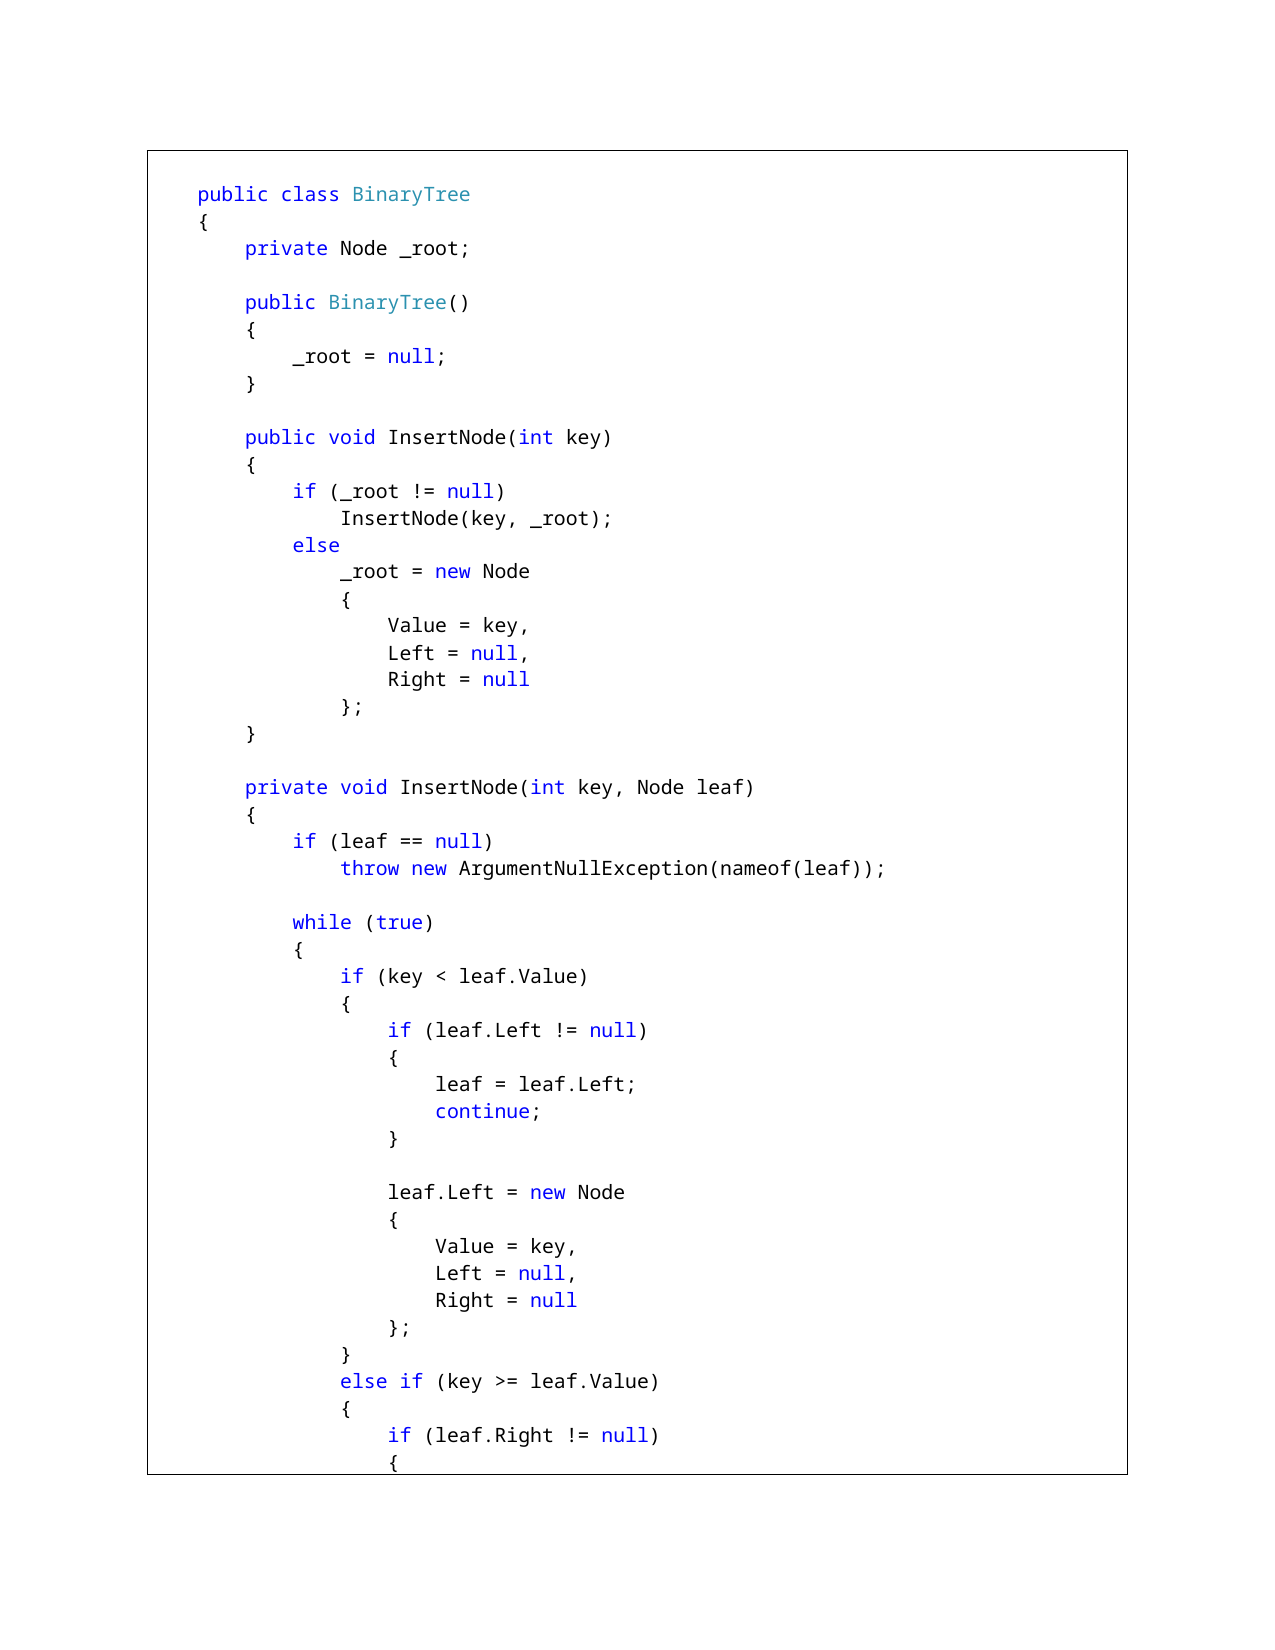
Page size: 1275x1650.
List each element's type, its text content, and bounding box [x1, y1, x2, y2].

text Value = key, [150, 1232, 1125, 1259]
text leaf.Left = new Node [150, 1178, 1125, 1205]
text public BinaryTree() [150, 288, 1125, 315]
text private Node _root; [150, 234, 1125, 261]
text { [150, 450, 1125, 477]
text } [150, 720, 1125, 747]
text if (_root != null) [150, 477, 1125, 504]
text InsertNode(key, _root); [150, 504, 1125, 531]
text { [150, 207, 1125, 234]
text _root = null; [150, 342, 1125, 369]
text if (leaf.Left != null) [150, 1016, 1125, 1043]
text { [150, 989, 1125, 1016]
text leaf = leaf.Left; [150, 1070, 1125, 1097]
text { [150, 1043, 1125, 1070]
text public void InsertNode(int key) [150, 423, 1125, 450]
text if (key < leaf.Value) [150, 962, 1125, 989]
text Right = null [150, 1286, 1125, 1313]
text }; [150, 1313, 1125, 1340]
text } [150, 1124, 1125, 1151]
text else if (key >= leaf.Value) [150, 1367, 1125, 1394]
text Left = null, [150, 1259, 1125, 1286]
text else [150, 531, 1125, 558]
text throw new ArgumentNullException(nameof(leaf)); [150, 854, 1125, 882]
text if (leaf == null) [150, 828, 1125, 854]
text private void InsertNode(int key, Node leaf) [150, 774, 1125, 801]
text while (true) [150, 908, 1125, 936]
text Value = key, [150, 612, 1125, 639]
text { [150, 936, 1125, 962]
text } [150, 1340, 1125, 1367]
text { [150, 1448, 1125, 1474]
text { [150, 315, 1125, 342]
text { [150, 1394, 1125, 1421]
text Right = null [150, 666, 1125, 693]
text { [150, 1205, 1125, 1232]
text public class BinaryTree [150, 180, 1125, 207]
text Left = null, [150, 639, 1125, 666]
text }; [150, 693, 1125, 720]
text if (leaf.Right != null) [150, 1421, 1125, 1448]
text } [150, 369, 1125, 396]
text { [150, 801, 1125, 828]
text { [150, 585, 1125, 612]
text _root = new Node [150, 558, 1125, 585]
text continue; [150, 1097, 1125, 1124]
